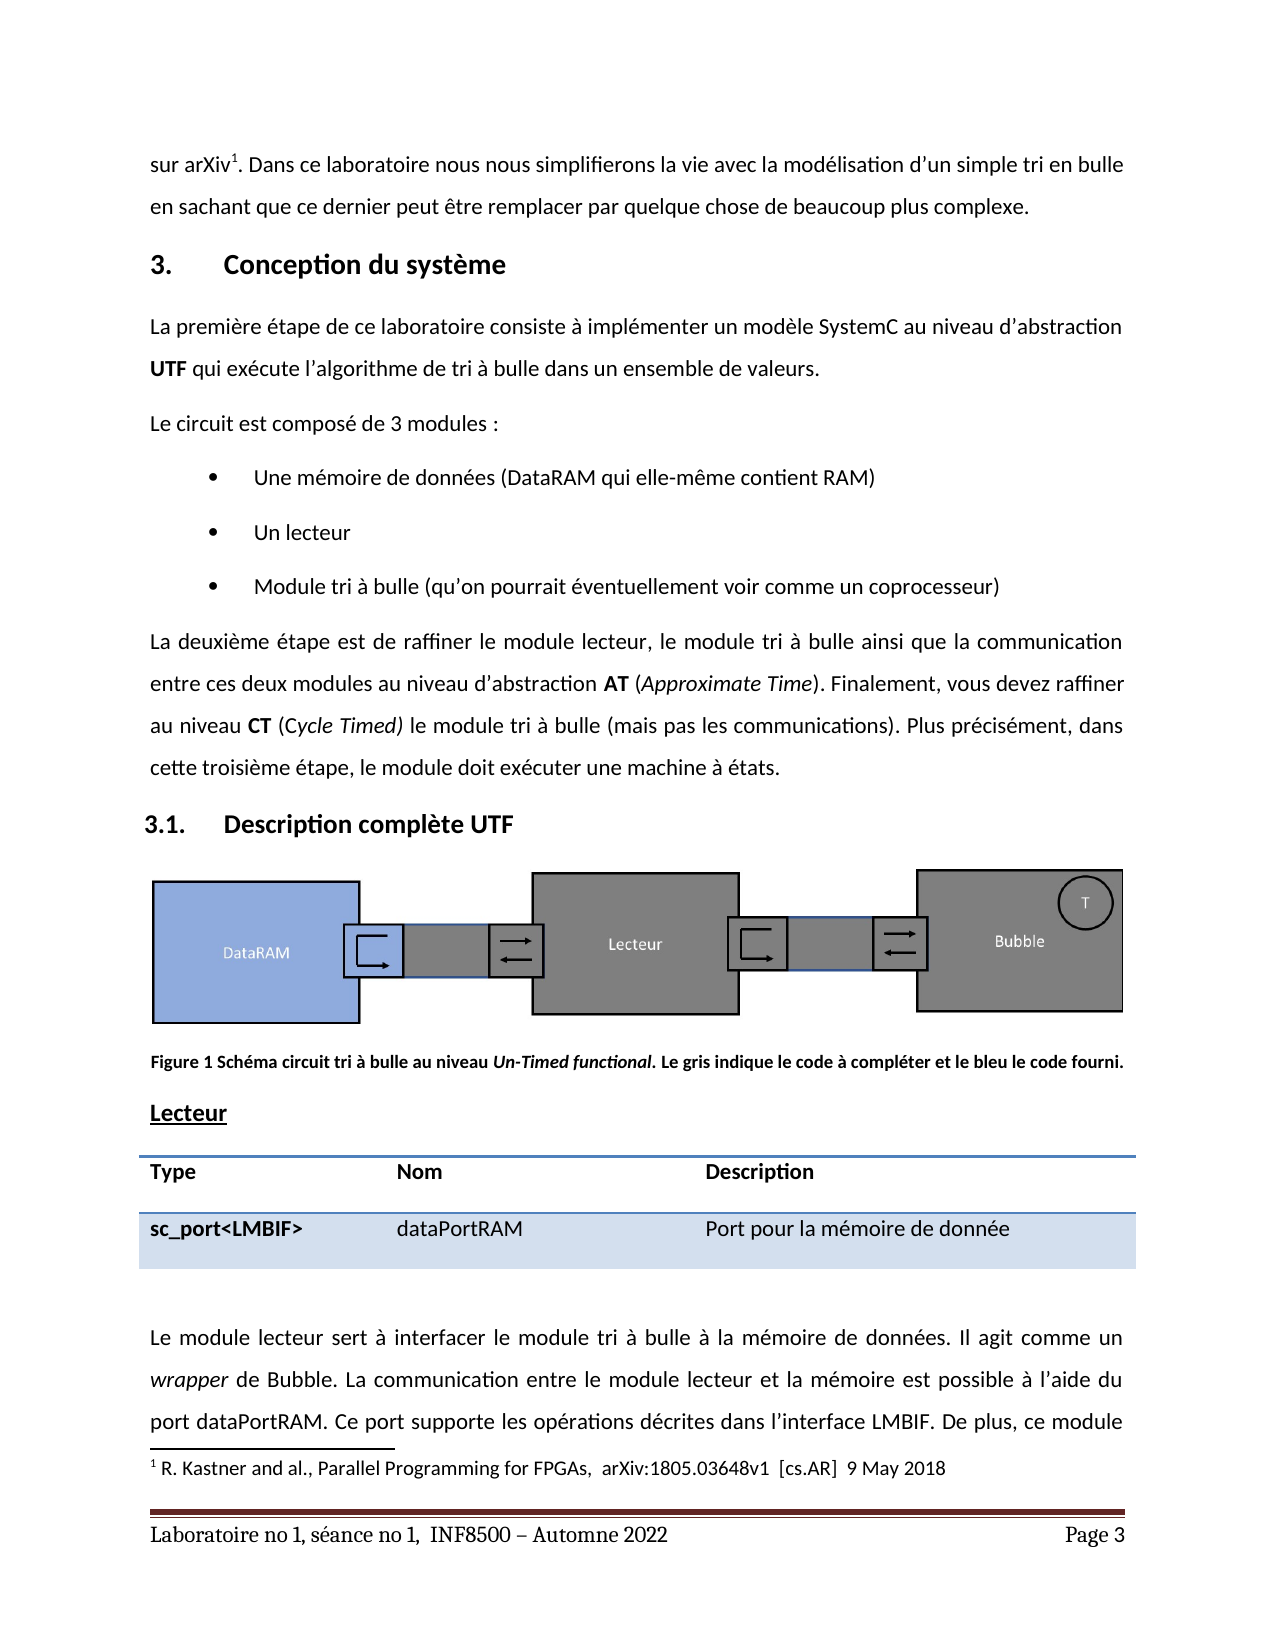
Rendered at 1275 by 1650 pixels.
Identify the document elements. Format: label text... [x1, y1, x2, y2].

subtitle Lecteur [150, 1097, 1125, 1128]
table_header Description [694, 1158, 1136, 1212]
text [150, 1323, 1125, 1436]
text La première étape de ce laboratoire consiste à implémenter un modèle SystemC au niveau d’abstraction UTF qui exécute l’algorithme de tri à bulle dans un ensemble de valeurs. [150, 312, 1125, 382]
subtitle Description complète UTF [165, 807, 1125, 840]
text Le circuit est composé de 3 modules : [150, 409, 1125, 437]
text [150, 150, 1125, 220]
text La deuxième étape est de raffiner le module lecteur, le module tri à bulle ainsi que la communication entre ces deux modules au niveau d’abstraction AT (Approximate Time). Finalement, vous devez raffiner au niveau CT (Cycle Timed) le module tri à bulle (mais pas les communications). Plus précisément, dans cette troisième étape, le module doit exécuter une machine à états. [150, 627, 1125, 781]
list Module tri à bulle (qu’on pourrait éventuellement voir comme un coprocesseur) [209, 572, 1125, 600]
table_cell dataPortRAM [385, 1214, 694, 1269]
picture [152, 869, 1123, 1024]
table_header Type [139, 1158, 385, 1212]
text Figure 1 Schéma circuit tri à bulle au niveau Un-Timed functional. Le gris indique le code à compléter et le bleu le code fourni. [150, 1050, 1125, 1073]
list Un lecteur [209, 518, 1125, 546]
table_cell Port pour la mémoire de donnée [694, 1214, 1136, 1269]
subtitle Conception du système [150, 246, 1125, 282]
table_cell sc_port<LMBIF> [139, 1214, 385, 1269]
table_header Nom [385, 1158, 694, 1212]
list Une mémoire de données (DataRAM qui elle-même contient RAM) [209, 463, 1125, 491]
